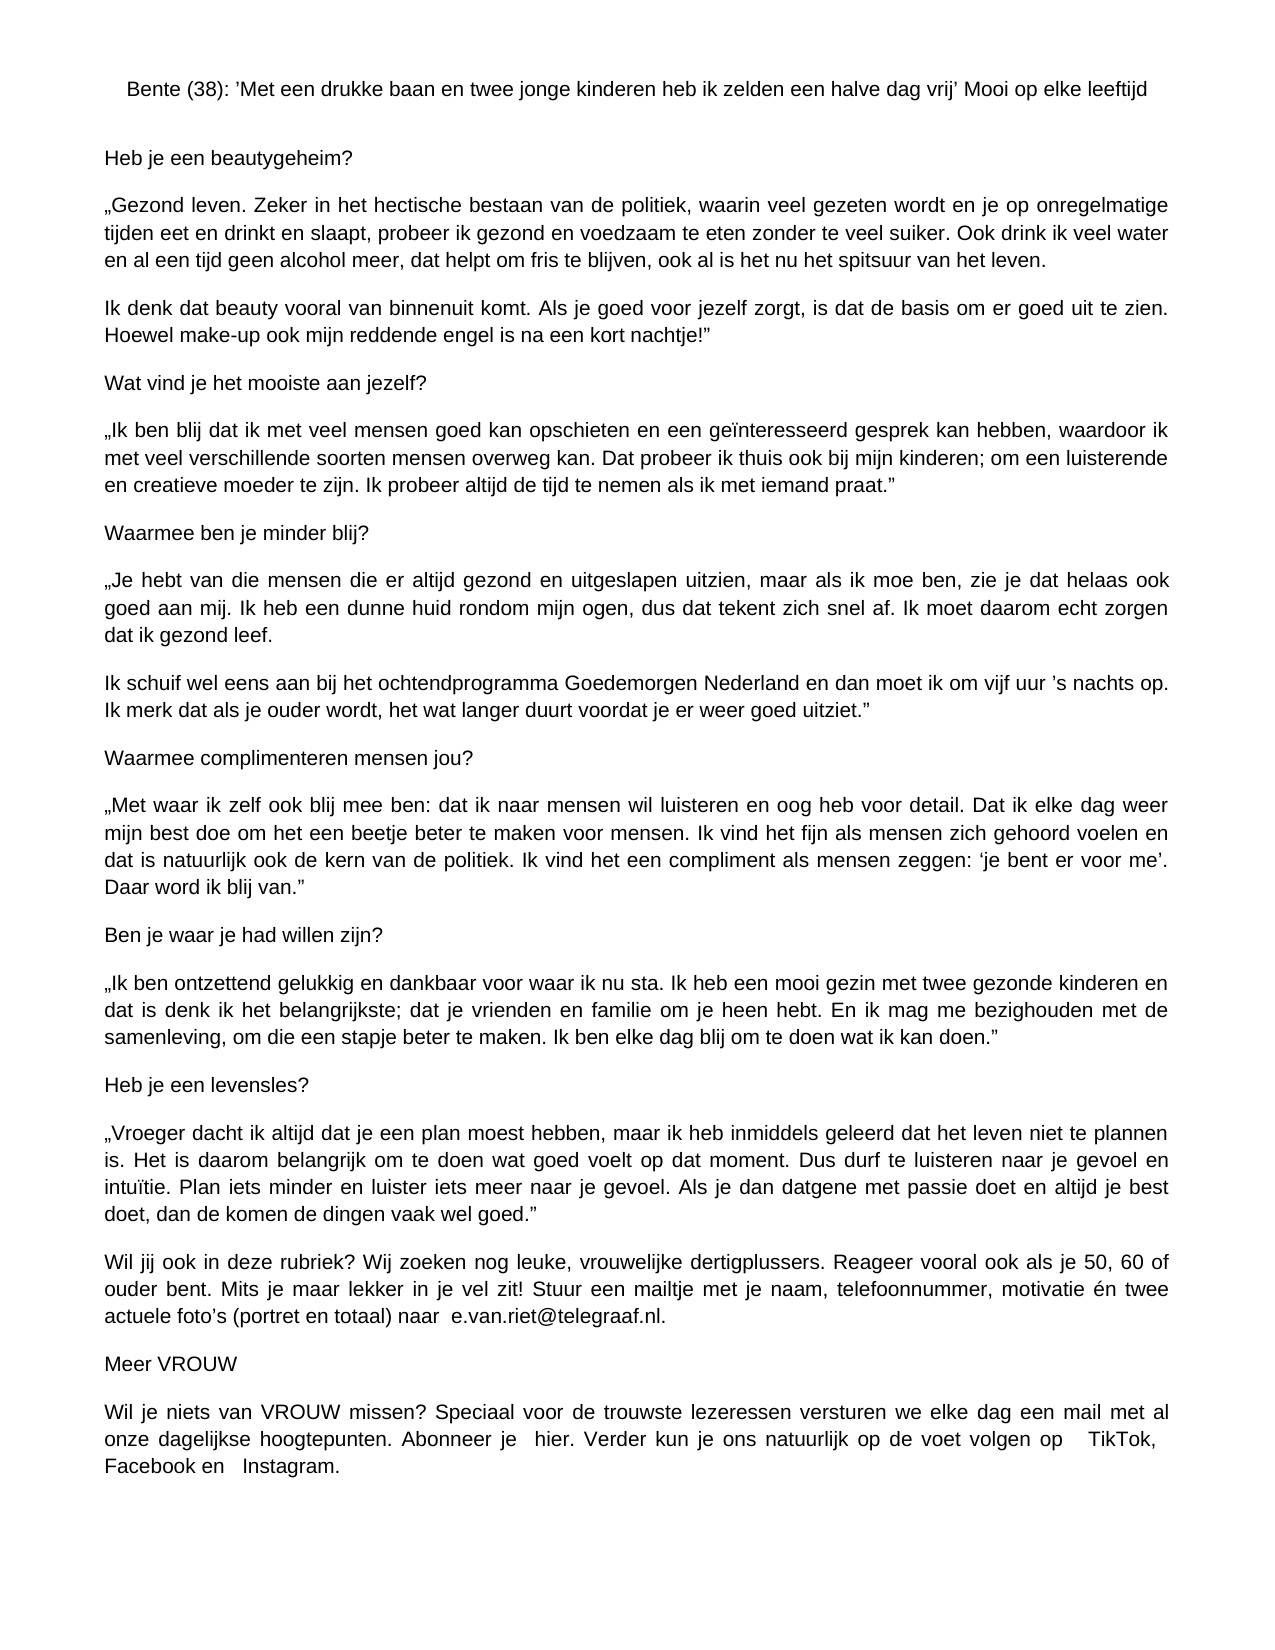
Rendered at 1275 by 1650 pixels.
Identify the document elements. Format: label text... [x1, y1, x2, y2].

text Waarmee complimenteren mensen jou? [104, 742, 1171, 769]
text „Ik ben ontzettend gelukkig en dankbaar voor waar ik nu sta. Ik heb een mooi gezin met twee gezonde kinderen en dat is denk ik het belangrijkste; dat je vrienden en familie om je heen hebt. En ik mag me bezighouden met de samenleving, om die een stapje beter te maken. Ik ben elke dag blij om te doen wat ik kan doen.” [104, 967, 1171, 1048]
text „Vroeger dacht ik altijd dat je een plan moest hebben, maar ik heb inmiddels geleerd dat het leven niet te plannen is. Het is daarom belangrijk om te doen wat goed voelt op dat moment. Dus durf te luisteren naar je gevoel en intuïtie. Plan iets minder en luister iets meer naar je gevoel. Als je dan datgene met passie doet en altijd je best doet, dan de komen de dingen vaak wel goed.” [104, 1117, 1171, 1226]
text Heb je een levensles? [104, 1069, 1171, 1096]
text „Ik ben blij dat ik met veel mensen goed kan opschieten en een geïnteresseerd gesprek kan hebben, waardoor ik met veel verschillende soorten mensen overweg kan. Dat probeer ik thuis ook bij mijn kinderen; om een luisterende en creatieve moeder te zijn. Ik probeer altijd de tijd te nemen als ik met iemand praat.” [104, 415, 1171, 496]
text Ben je waar je had willen zijn? [104, 919, 1171, 946]
text Heb je een beautygeheim? [104, 142, 1171, 169]
text Waarmee ben je minder blij? [104, 517, 1171, 544]
text „Je hebt van die mensen die er altijd gezond en uitgeslapen uitzien, maar als ik moe ben, zie je dat helaas ook goed aan mij. Ik heb een dunne huid rondom mijn ogen, dus dat tekent zich snel af. Ik moet daarom echt zorgen dat ik gezond leef. [104, 565, 1171, 646]
text Wil je niets van VROUW missen? Speciaal voor de trouwste lezeressen versturen we elke dag een mail met al onze dagelijkse hoogtepunten. Abonneer je hier. Verder kun je ons natuurlijk op de voet volgen op TikTok, Facebook en Instagram. [104, 1396, 1171, 1478]
text „Gezond leven. Zeker in het hectische bestaan van de politiek, waarin veel gezeten wordt en je op onregelmatige tijden eet en drinkt en slaapt, probeer ik gezond en voedzaam te eten zonder te veel suiker. Ook drink ik veel water en al een tijd geen alcohol meer, dat helpt om fris te blijven, ook al is het nu het spitsuur van het leven. [104, 190, 1171, 271]
text Meer VROUW [104, 1348, 1171, 1376]
text Wat vind je het mooiste aan jezelf? [104, 367, 1171, 394]
text „Met waar ik zelf ook blij mee ben: dat ik naar mensen wil luisteren en oog heb voor detail. Dat ik elke dag weer mijn best doe om het een beetje beter te maken voor mensen. Ik vind het fijn als mensen zich gehoord voelen en dat is natuurlijk ook de kern van de politiek. Ik vind het een compliment als mensen zeggen: ‘je bent er voor me’. Daar word ik blij van.” [104, 790, 1171, 898]
text Ik denk dat beauty vooral van binnenuit komt. Als je goed voor jezelf zorgt, is dat de basis om er goed uit te zien. Hoewel make-up ook mijn reddende engel is na een kort nachtje!” [104, 292, 1171, 346]
text Ik schuif wel eens aan bij het ochtendprogramma Goedemorgen Nederland en dan moet ik om vijf uur ’s nachts op. Ik merk dat als je ouder wordt, het wat langer duurt voordat je er weer goed uitziet.” [104, 667, 1171, 721]
text Wil jij ook in deze rubriek? Wij zoeken nog leuke, vrouwelijke dertigplussers. Reageer vooral ook als je 50, 60 of ouder bent. Mits je maar lekker in je vel zit! Stuur een mailtje met je naam, telefoonnummer, motivatie én twee actuele foto’s (portret en totaal) naar e.van.riet@telegraaf.nl. [104, 1246, 1171, 1328]
